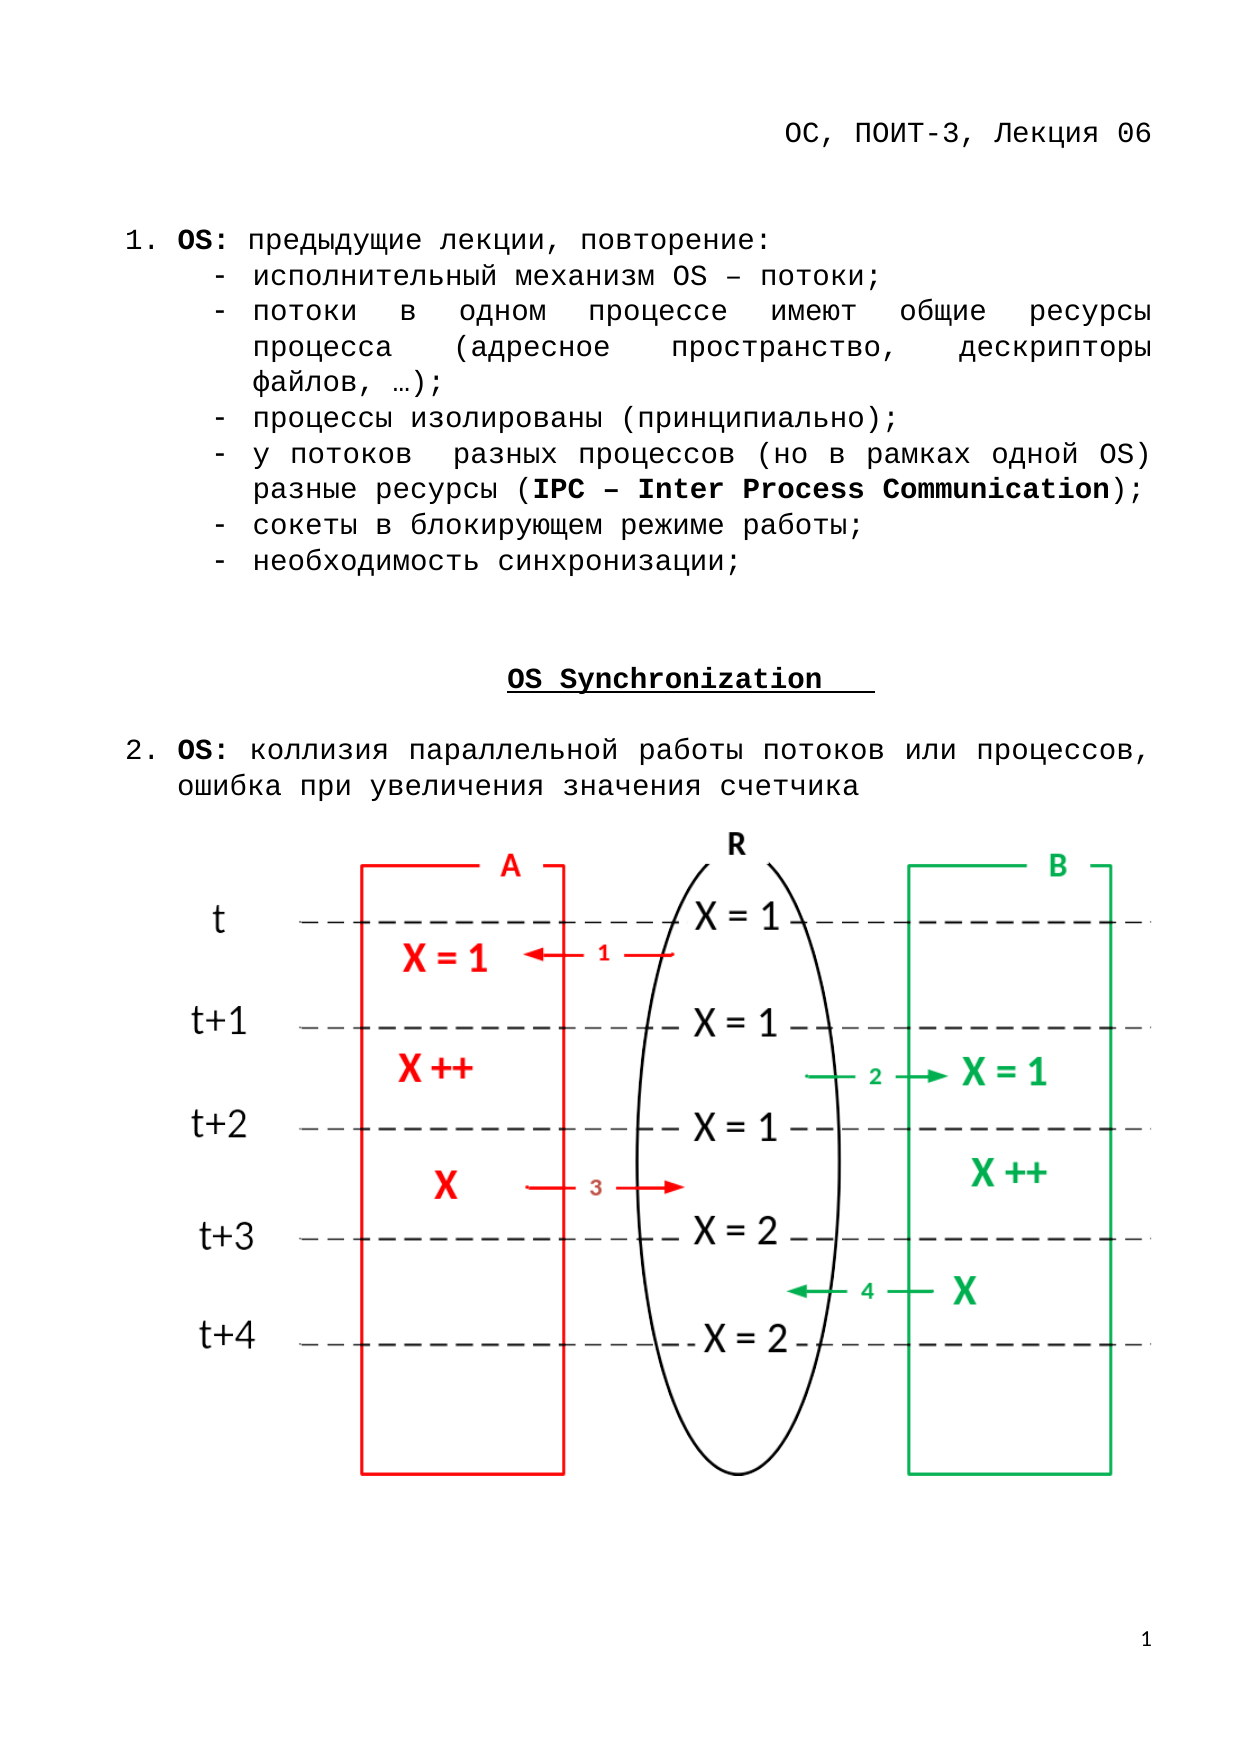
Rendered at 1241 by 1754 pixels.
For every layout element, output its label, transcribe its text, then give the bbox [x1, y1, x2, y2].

list потоки в одном процессе имеют общие ресурсы процесса (адресное пространство, дескрипторы файлов, …); [215, 296, 1152, 401]
list сокеты в блокирующем режиме работы; [215, 510, 1152, 543]
list OS: предыдущие лекции, повторение: [177, 225, 1152, 258]
list исполнительный механизм OS – потоки; [215, 261, 1152, 294]
list необходимость синхронизации; [215, 546, 1152, 579]
list OS: коллизия параллельной работы потоков или процессов, ошибка при увеличения значения счетчика [177, 735, 1152, 804]
text ОС, ПОИТ-3, Лекция 06 [177, 118, 1152, 151]
text OS Synchronization [177, 664, 1152, 697]
list у потоков разных процессов (но в рамках одной OS) разные ресурсы (IPC – Inter Process Communication); [215, 439, 1152, 507]
list процессы изолированы (принципиально); [215, 403, 1152, 436]
